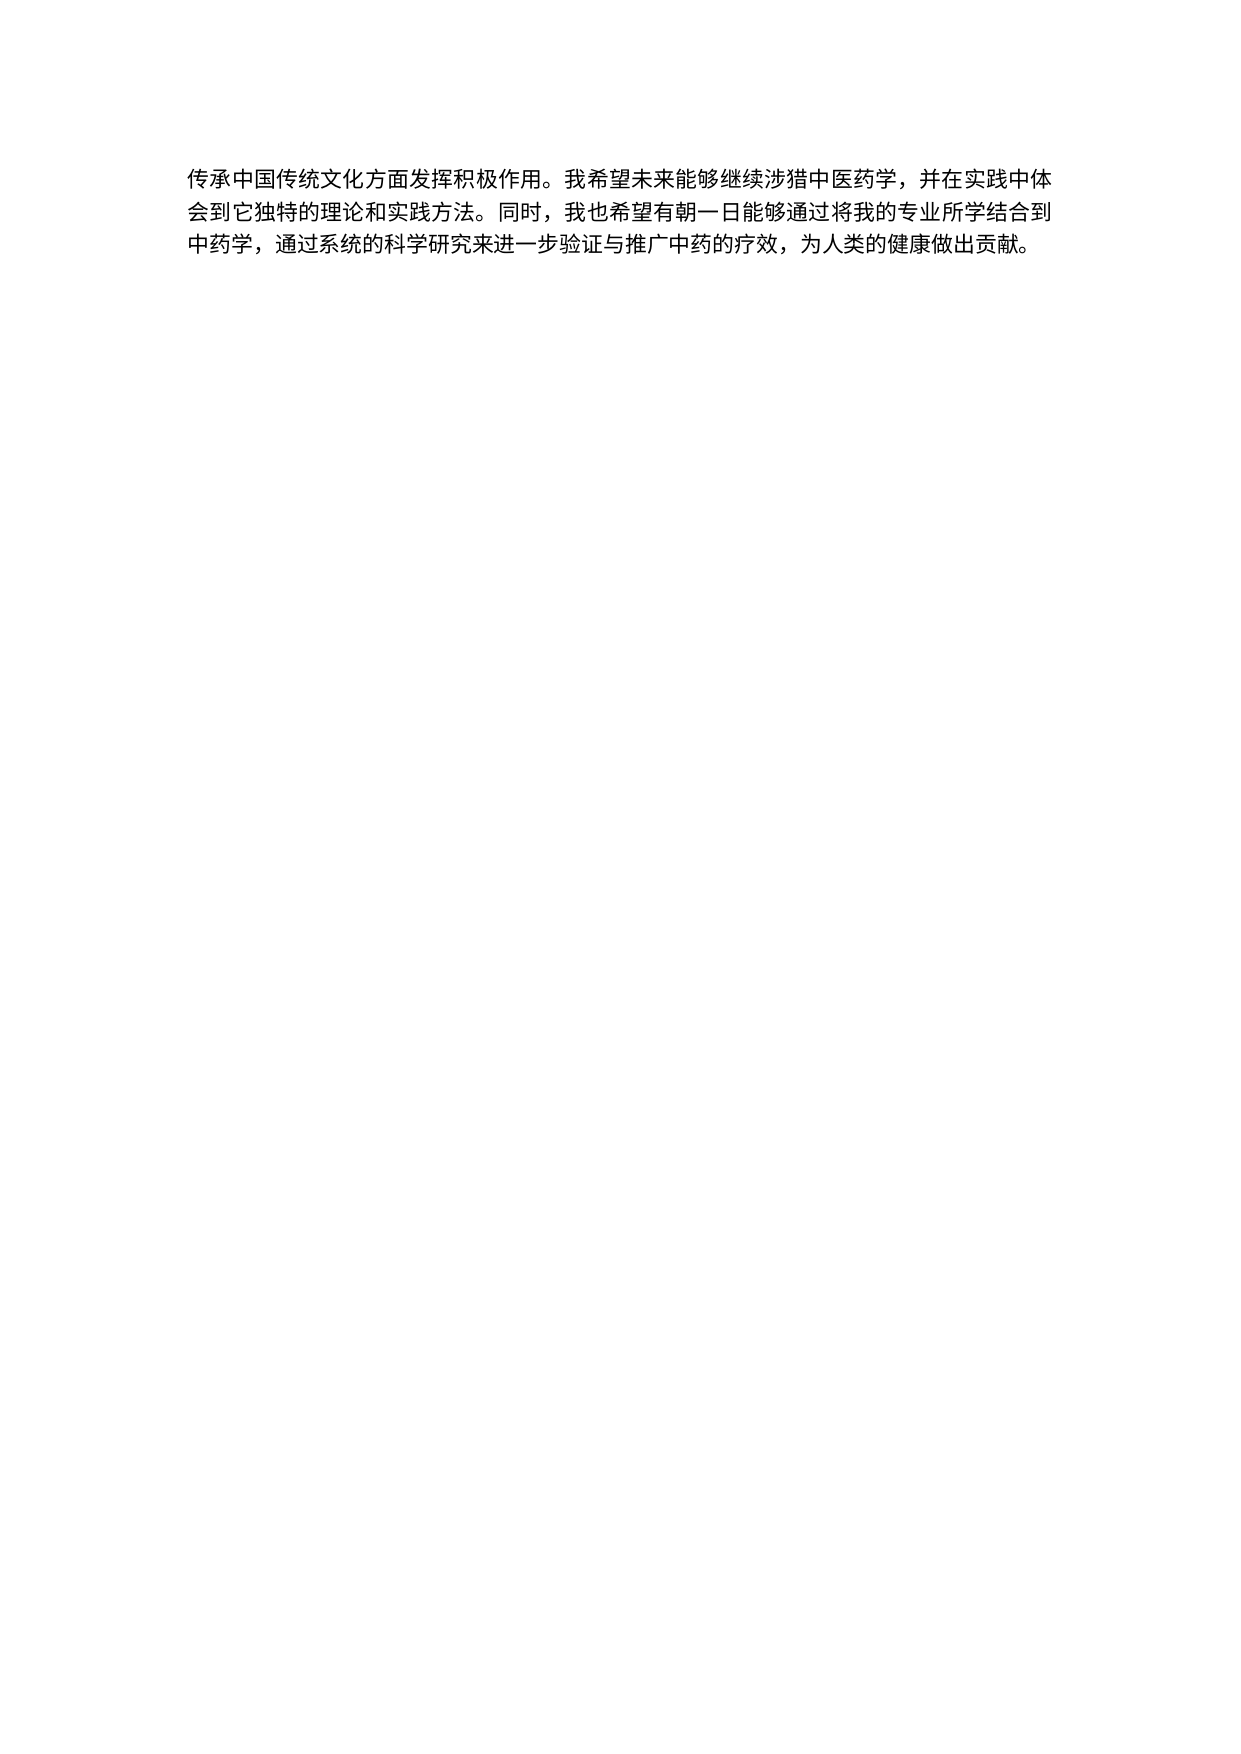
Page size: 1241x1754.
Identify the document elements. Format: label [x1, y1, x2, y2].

text [187, 162, 1053, 259]
